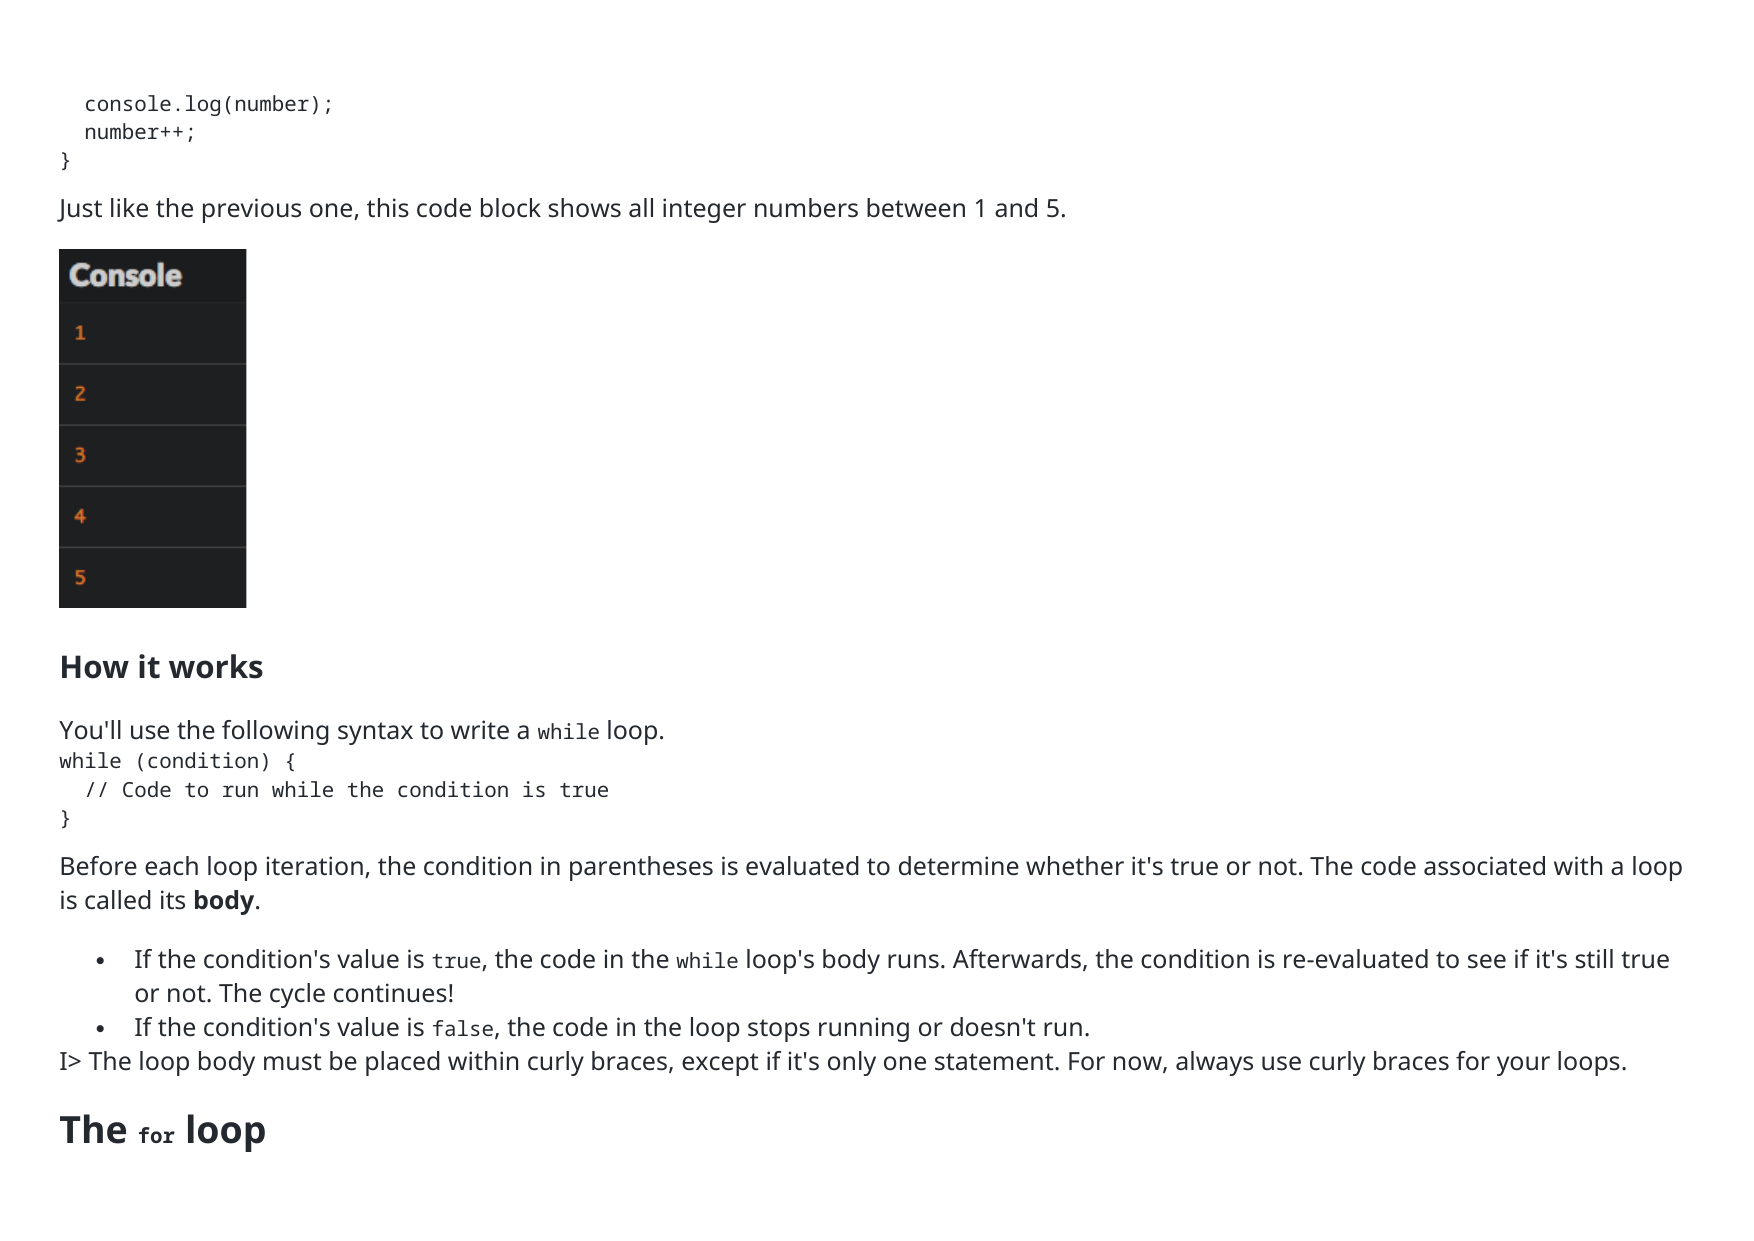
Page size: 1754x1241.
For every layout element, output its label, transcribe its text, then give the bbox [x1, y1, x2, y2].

picture [59, 249, 247, 608]
text Just like the previous one, this code block shows all integer numbers between 1 and 5. [59, 191, 1695, 225]
text console.log(number); [59, 89, 1695, 117]
text The for loop [59, 1103, 1695, 1154]
text } [59, 146, 1695, 174]
text while (condition) { [59, 747, 1695, 775]
text I> The loop body must be placed within curly braces, except if it's only one statement. For now, always use curly braces for your loops. [59, 1044, 1695, 1078]
list If the condition's value is false, the code in the loop stops running or doesn't run. [97, 1010, 1695, 1044]
text How it works [59, 645, 1695, 688]
text You'll use the following syntax to write a while loop. [59, 713, 1695, 747]
text Before each loop iteration, the condition in parentheses is evaluated to determine whether it's true or not. The code associated with a loop is called its body. [59, 849, 1695, 917]
text } [59, 803, 1695, 832]
list If the condition's value is true, the code in the while loop's body runs. Afterwards, the condition is re-evaluated to see if it's still true or not. The cycle continues! [97, 942, 1695, 1010]
text number++; [59, 117, 1695, 146]
text // Code to run while the condition is true [59, 775, 1695, 803]
